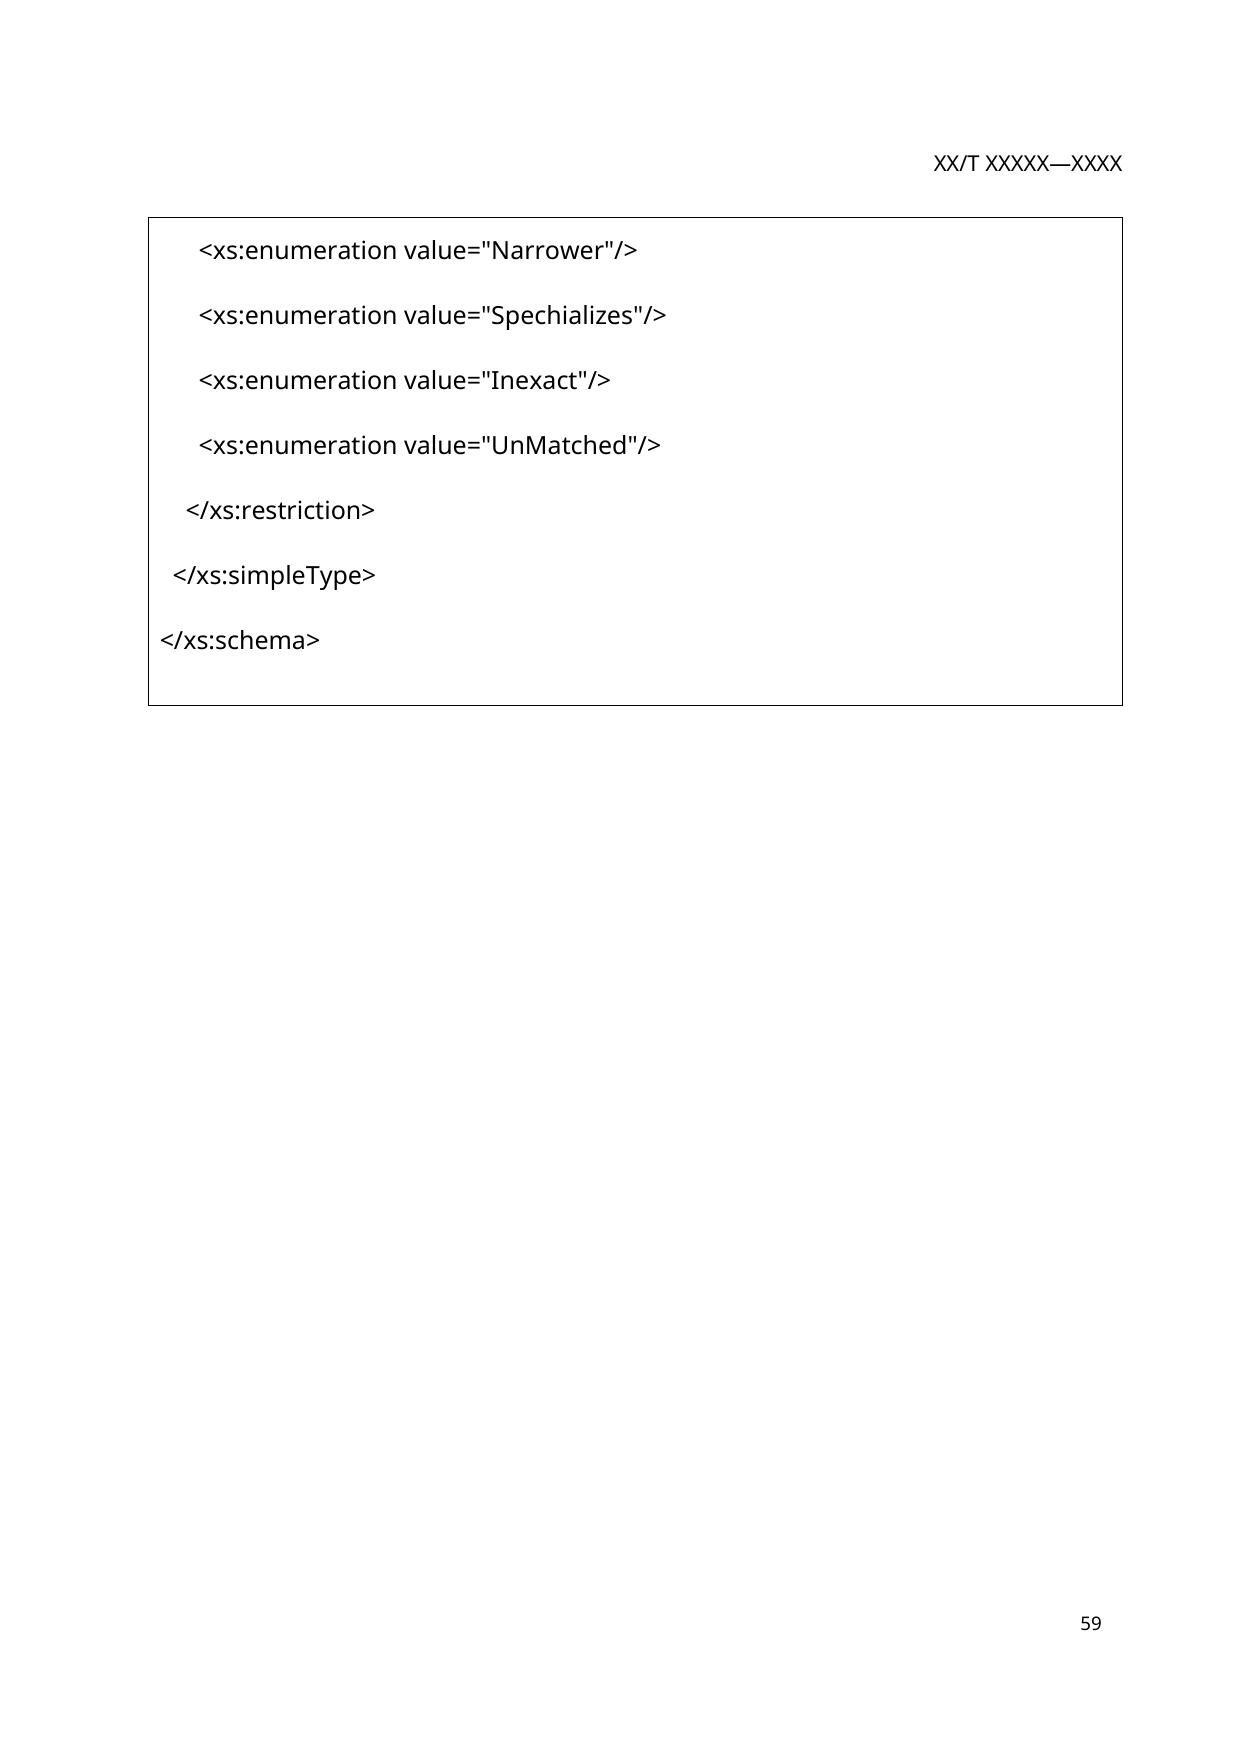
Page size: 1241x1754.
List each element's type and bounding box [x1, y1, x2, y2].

table_cell [149, 218, 1122, 705]
